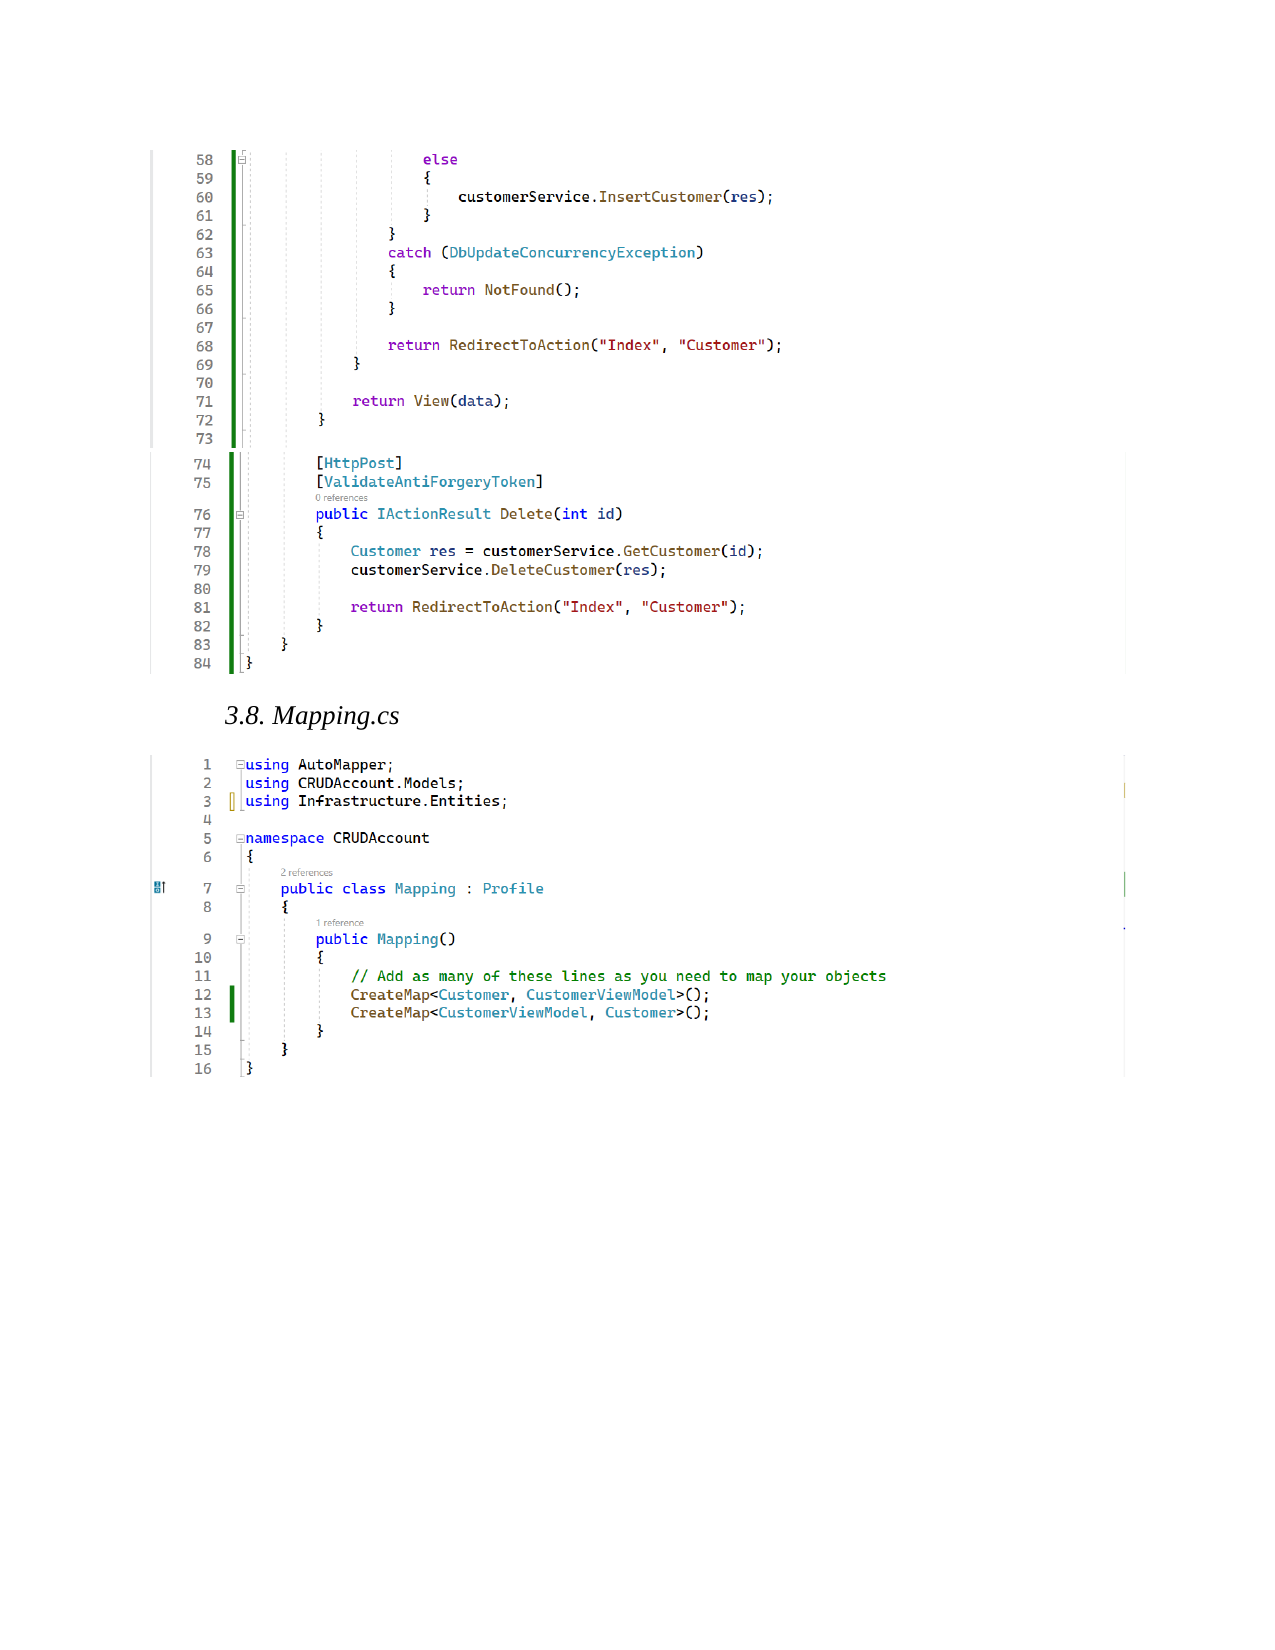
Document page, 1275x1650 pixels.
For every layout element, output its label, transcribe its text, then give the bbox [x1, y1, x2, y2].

picture [150, 150, 1125, 448]
picture [150, 452, 1125, 674]
picture [150, 755, 1125, 1077]
subtitle 3.8. Mapping.cs [225, 699, 1125, 730]
